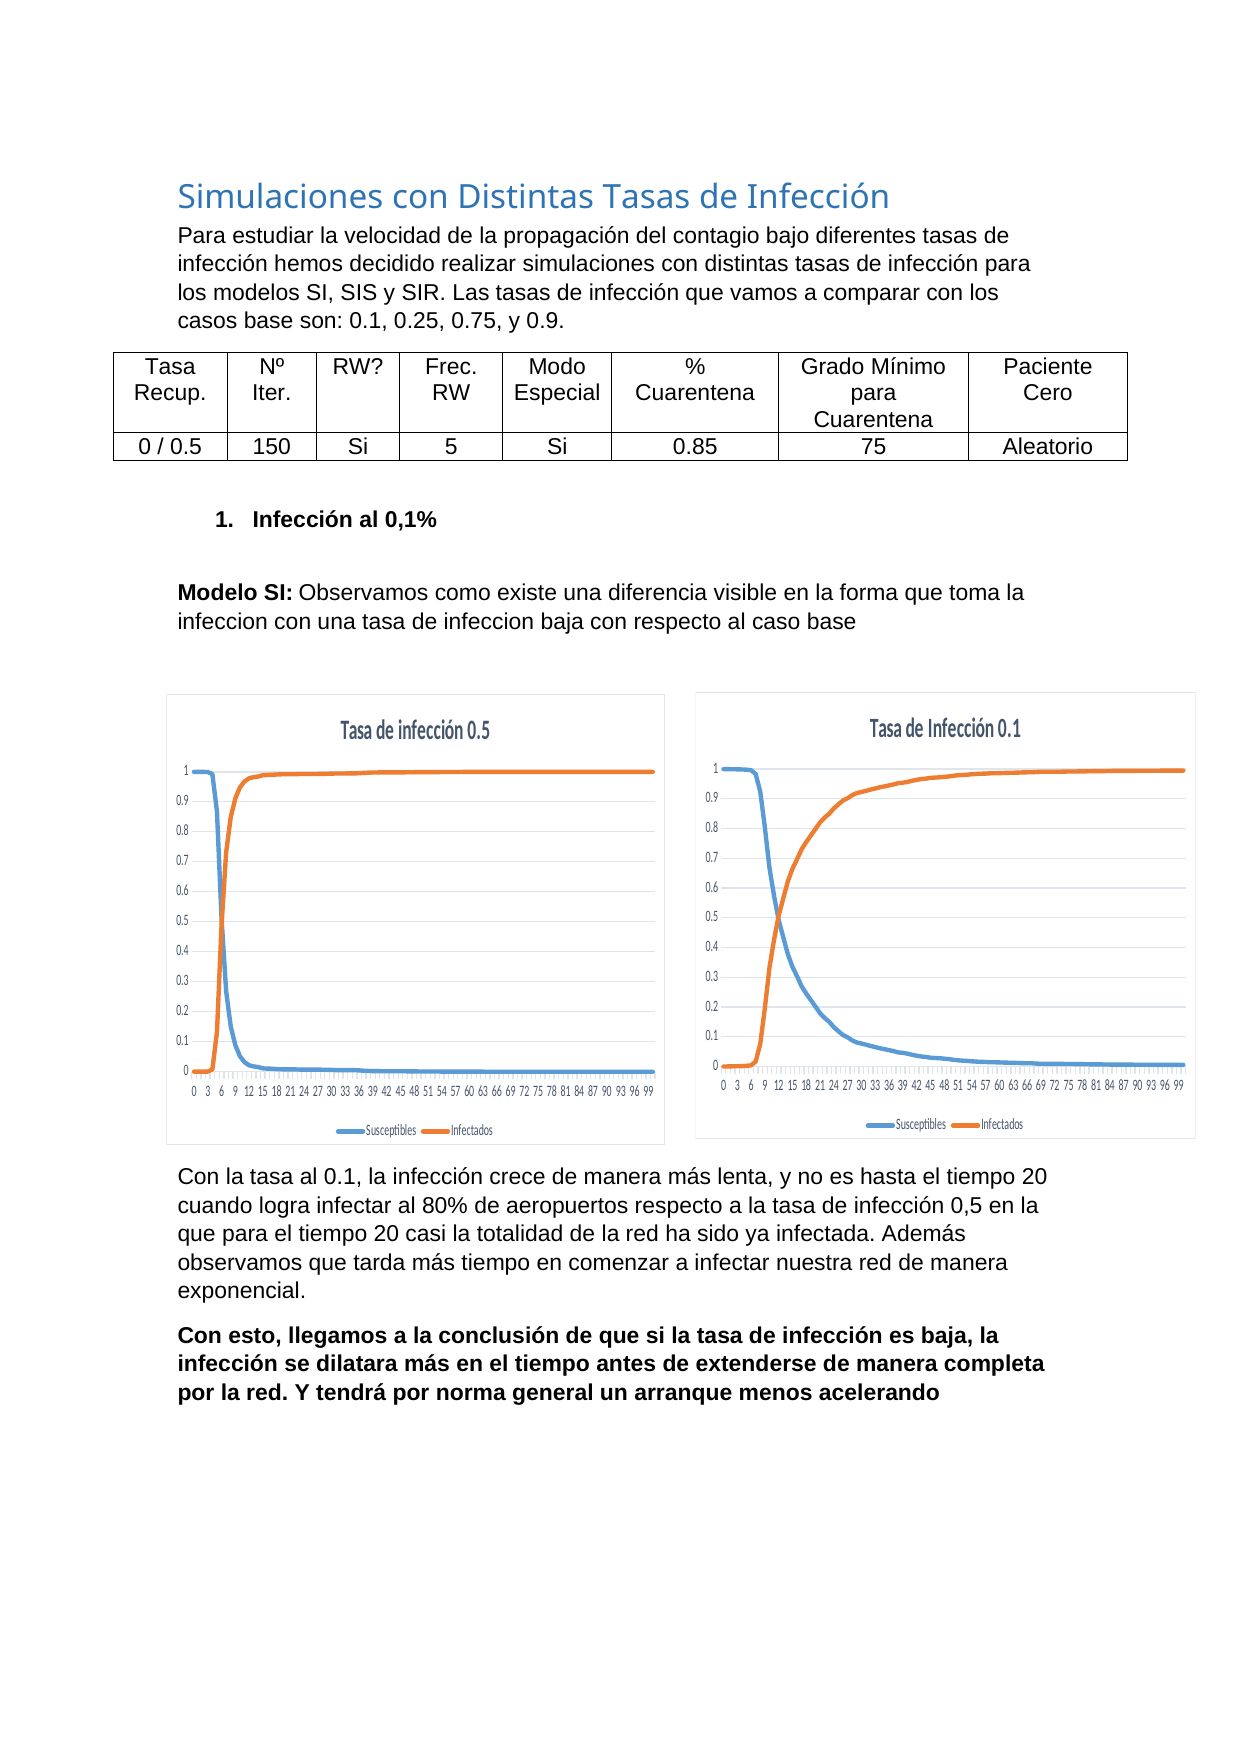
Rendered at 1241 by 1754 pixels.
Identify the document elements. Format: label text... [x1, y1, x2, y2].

table_header Tasa Recup. [114, 353, 227, 432]
table_cell 150 [228, 433, 316, 459]
text Para estudiar la velocidad de la propagación del contagio bajo diferentes tasas de infección hemos decidido realizar simulaciones con distintas tasas de infección para los modelos SI, SIS y SIR. Las tasas de infección que vamos a comparar con los casos base son: 0.1, 0.25, 0.75, y 0.9. [177, 222, 1063, 333]
table_header Nº Iter. [228, 353, 316, 432]
text Modelo SI: Observamos como existe una diferencia visible en la forma que toma la infeccion con una tasa de infeccion baja con respecto al caso base [177, 579, 1063, 634]
table_header % Cuarentena [612, 353, 778, 432]
text Con la tasa al 0.1, la infección crece de manera más lenta, y no es hasta el tiempo 20 cuando logra infectar al 80% de aeropuertos respecto a la tasa de infección 0,5 en la que para el tiempo 20 casi la totalidad de la red ha sido ya infectada. Además observamos que tarda más tiempo en comenzar a infectar nuestra red de manera exponencial. [177, 743, 1063, 1303]
subtitle Simulaciones con Distintas Tasas de Infección [177, 173, 1063, 218]
table_header Frec. RW [400, 353, 502, 432]
table_cell 5 [400, 433, 502, 459]
table_header Paciente Cero [969, 353, 1127, 432]
text Con esto, llegamos a la conclusión de que si la tasa de infección es baja, la infección se dilatara más en el tiempo antes de extenderse de manera completa por la red. Y tendrá por norma general un arranque menos acelerando [177, 1322, 1063, 1405]
table_cell Si [503, 433, 611, 459]
table_cell 0 / 0.5 [114, 433, 227, 459]
table_header RW? [317, 353, 399, 432]
table_cell 0.85 [612, 433, 778, 459]
table_cell Si [317, 433, 399, 459]
table_header Modo Especial [503, 353, 611, 432]
table_cell 75 [779, 433, 968, 459]
table_cell Aleatorio [969, 433, 1127, 459]
list Infección al 0,1% [215, 506, 1063, 532]
table_header Grado Mínimo para Cuarentena [779, 353, 968, 432]
